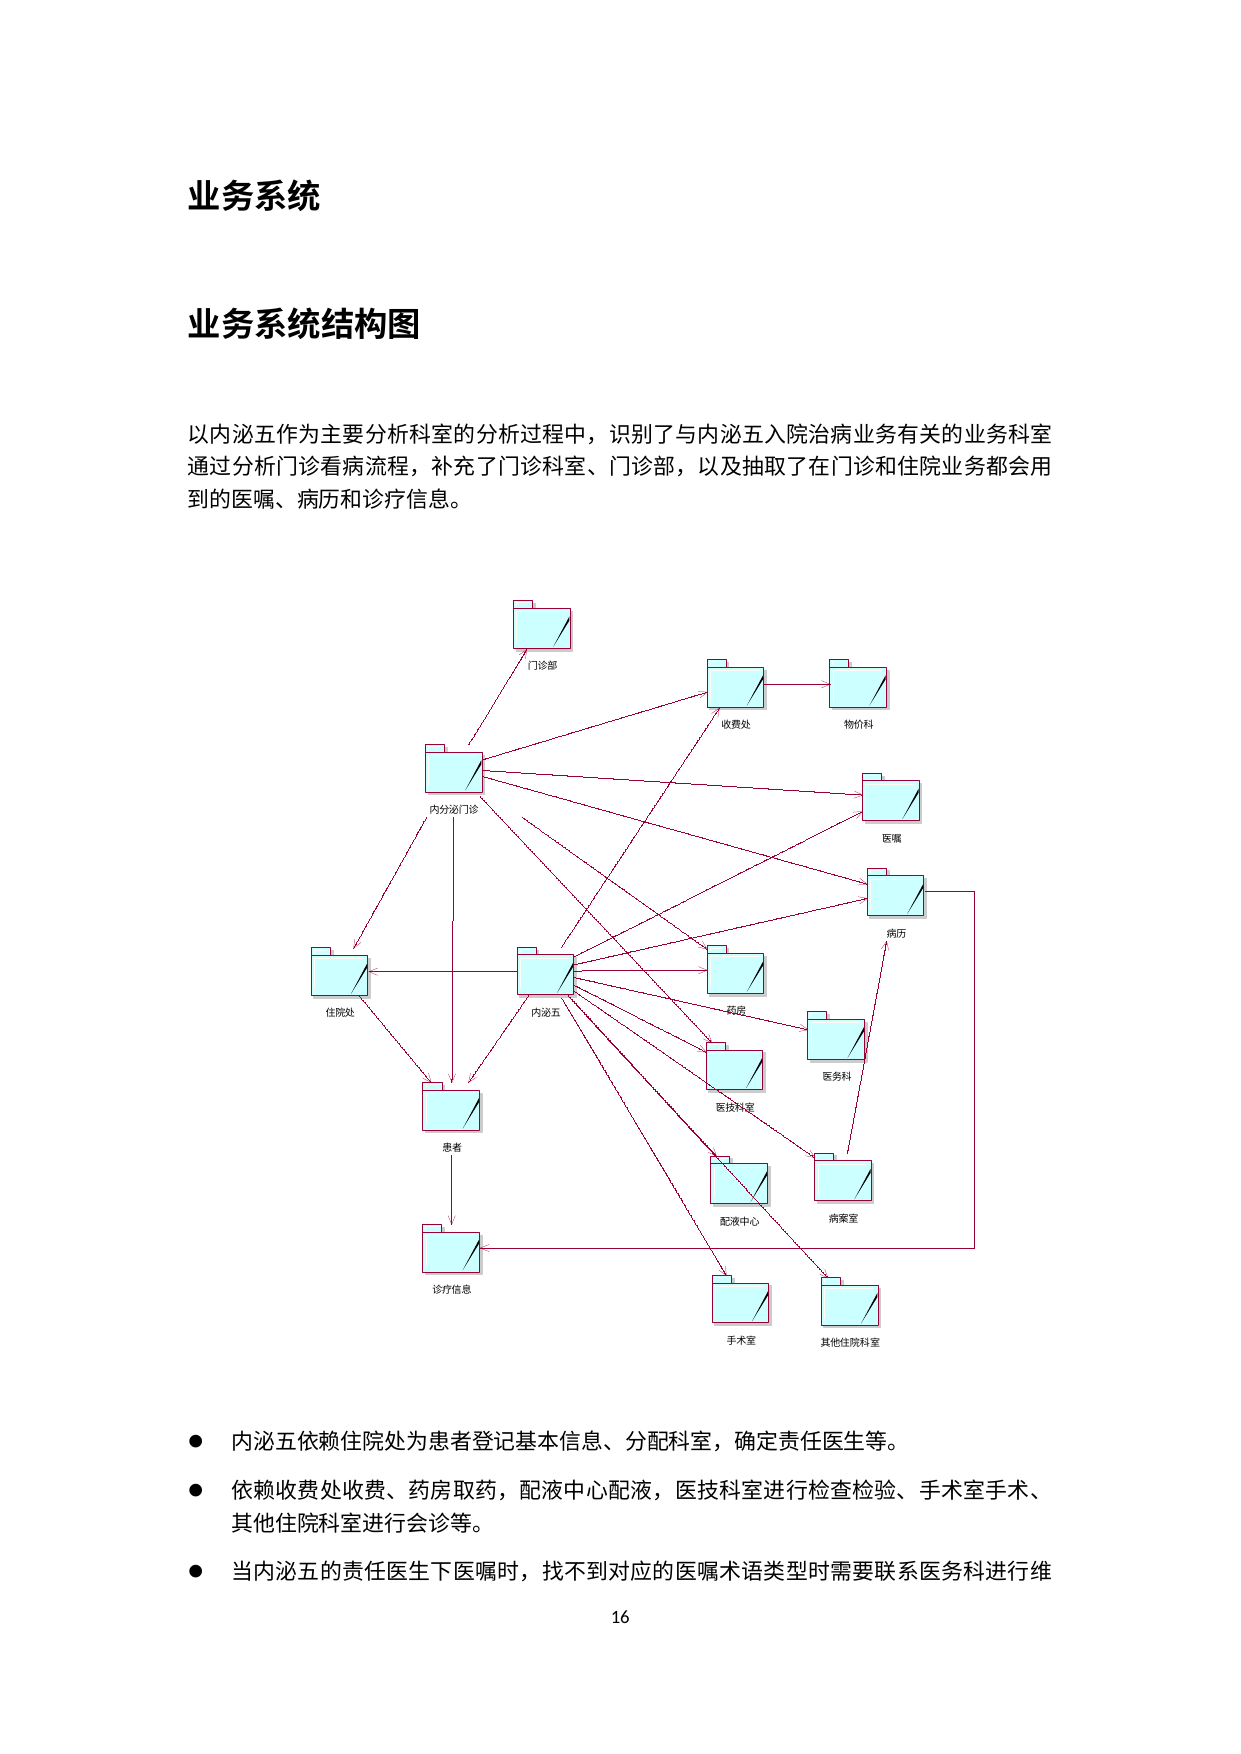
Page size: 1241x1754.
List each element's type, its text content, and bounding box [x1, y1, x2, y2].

list 内泌五依赖住院处为患者登记基本信息、分配科室，确定责任医生等。 [187, 1424, 1053, 1456]
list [187, 1554, 1053, 1586]
list 依赖收费处收费、药房取药，配液中心配液，医技科室进行检查检验、手术室手术、其他住院科室进行会诊等。 [187, 1473, 1053, 1538]
subtitle 业务系统结构图 [187, 289, 1053, 354]
subtitle 业务系统 [187, 162, 1053, 227]
text 以内泌五作为主要分析科室的分析过程中，识别了与内泌五入院治病业务有关的业务科室。通过分析门诊看病流程，补充了门诊科室、门诊部，以及抽取了在门诊和住院业务都会用到的医嘱、病历和诊疗信息。 [187, 416, 1053, 514]
